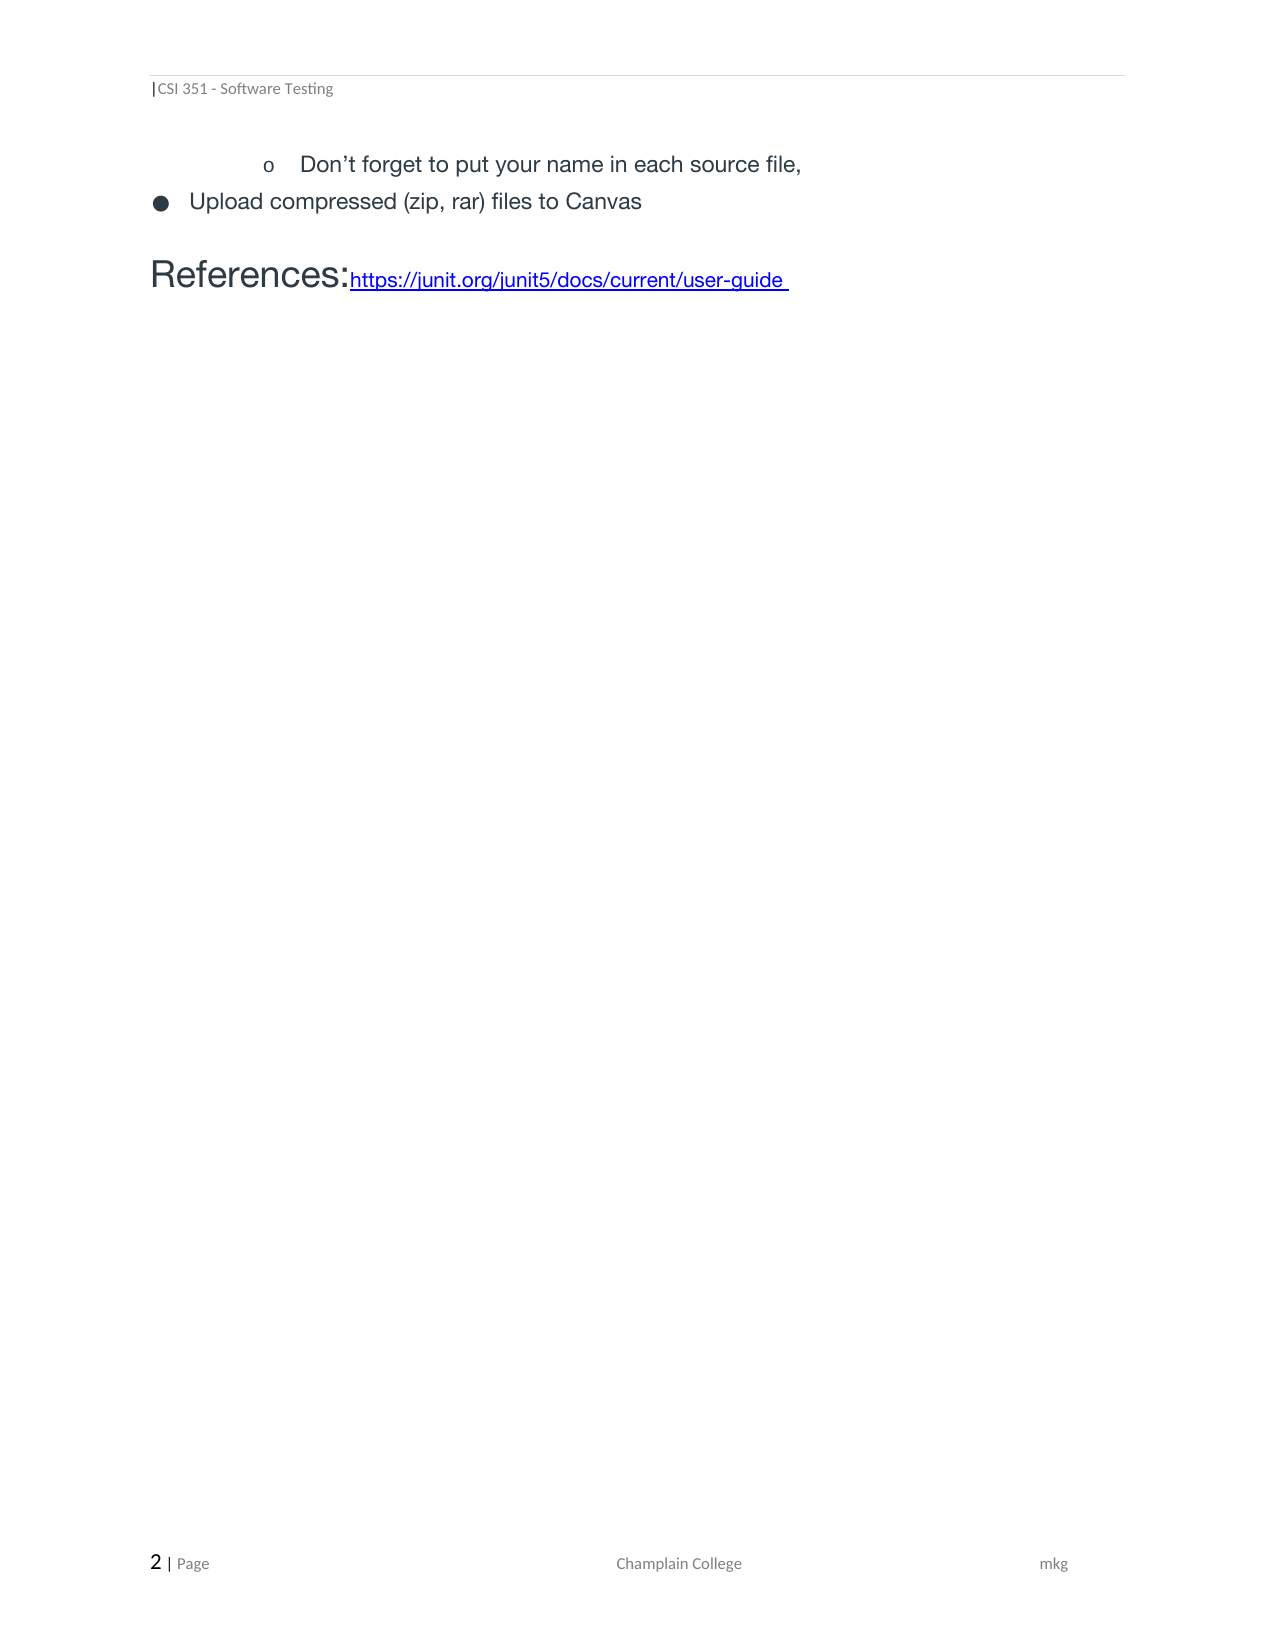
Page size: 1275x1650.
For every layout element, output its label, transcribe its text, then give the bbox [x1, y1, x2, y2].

list Upload compressed (zip, rar) files to Canvas [152, 179, 1125, 222]
text References:https://junit.org/junit5/docs/current/user-guide [150, 251, 1125, 298]
list Don’t forget to put your name in each source file, [262, 150, 1125, 179]
